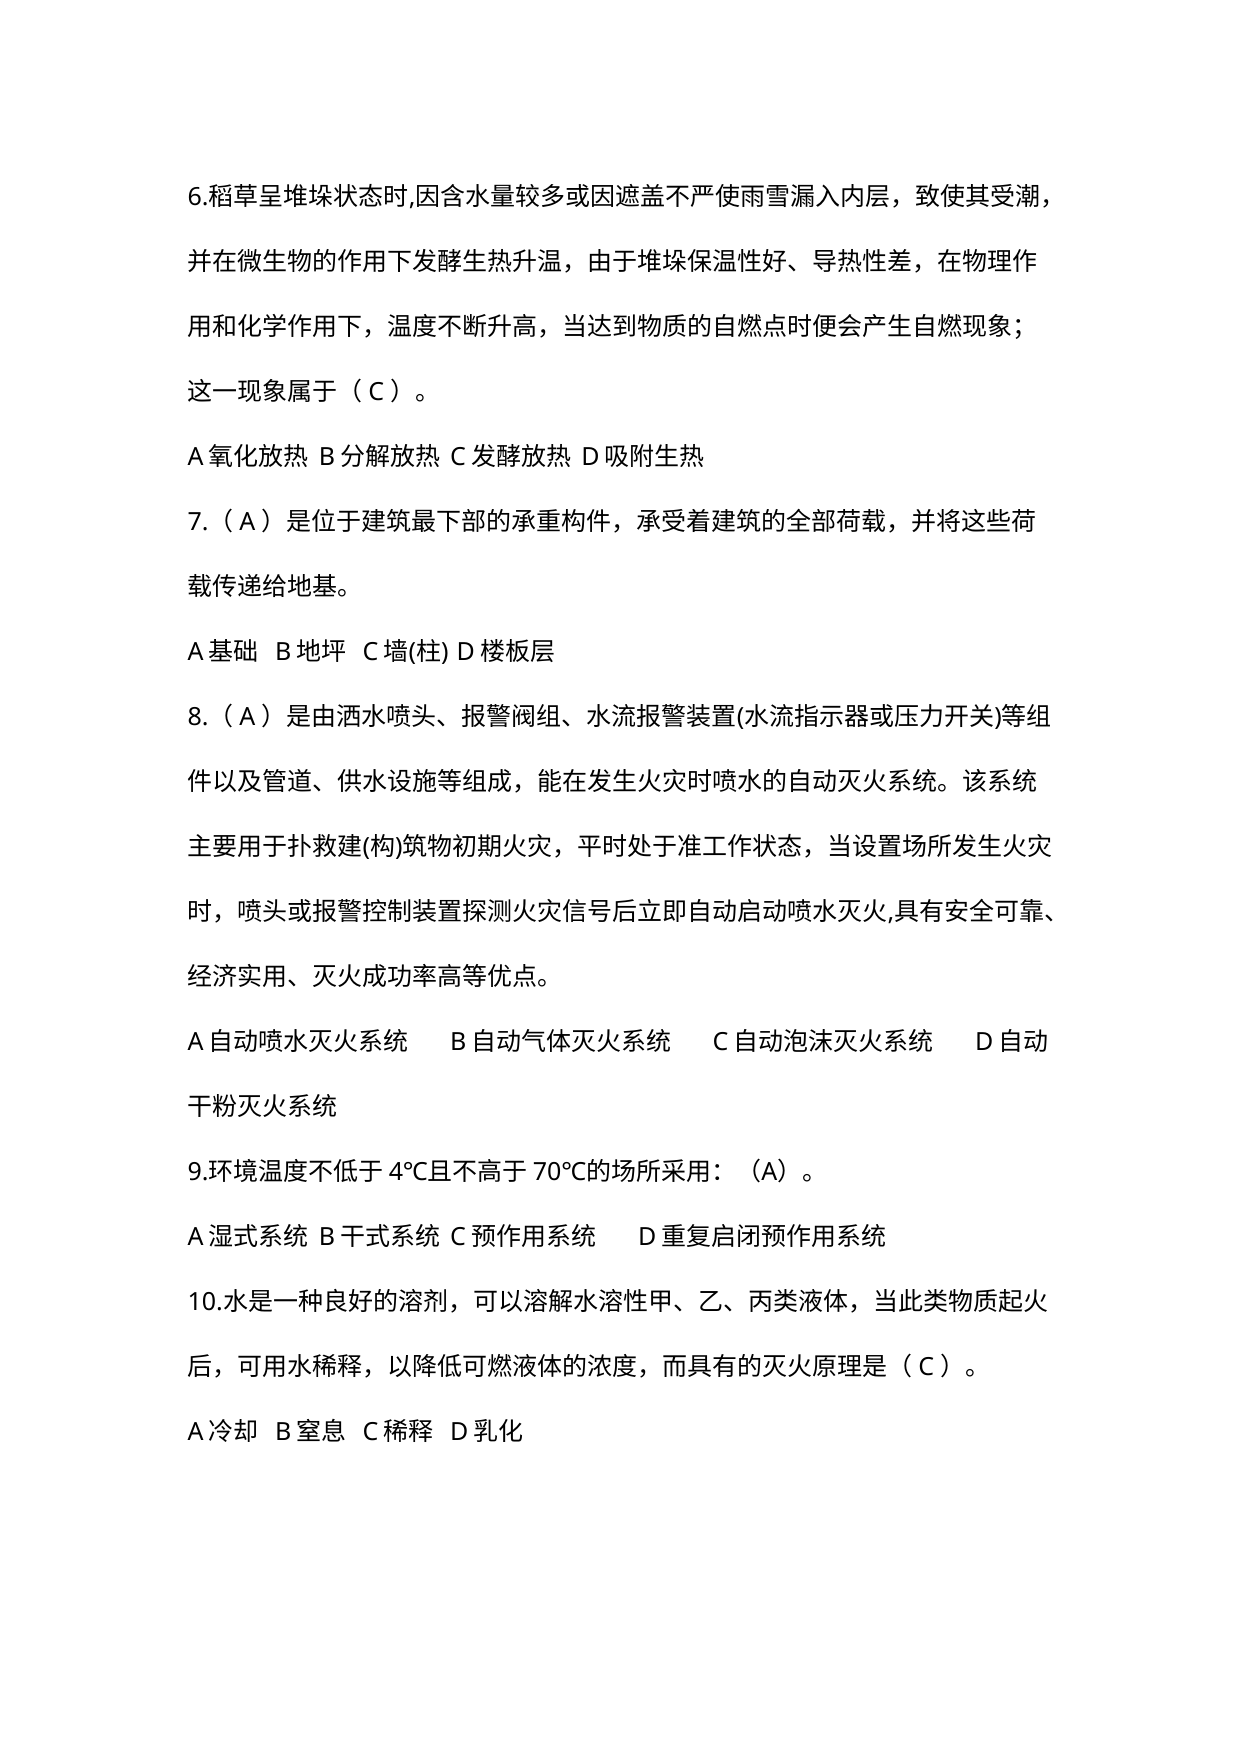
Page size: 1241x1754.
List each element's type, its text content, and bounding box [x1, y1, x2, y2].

text A湿式系统 B干式系统 C预作用系统 D重复启闭预作用系统 [187, 1202, 1053, 1267]
text 10.水是一种良好的溶剂，可以溶解水溶性甲、乙、丙类液体，当此类物质起火后，可用水稀释，以降低可燃液体的浓度，而具有的灭火原理是（ C ）。 [187, 1267, 1053, 1397]
text 8.（ A ）是由洒水喷头、报警阀组、水流报警装置(水流指示器或压力开关)等组件以及管道、供水设施等组成，能在发生火灾时喷水的自动灭火系统。该系统主要用于扑救建(构)筑物初期火灾，平时处于准工作状态，当设置场所发生火灾时，喷头或报警控制装置探测火灾信号后立即自动启动喷水灭火,具有安全可靠、经济实用、灭火成功率高等优点。 [187, 682, 1053, 1007]
text A氧化放热 B分解放热 C发酵放热 D吸附生热 [187, 422, 1053, 487]
text A基础 B地坪 C墙(柱) D楼板层 [187, 617, 1053, 682]
text A冷却 B窒息 C稀释 D乳化 [187, 1397, 1053, 1462]
text 7.（ A ）是位于建筑最下部的承重构件，承受着建筑的全部荷载，并将这些荷载传递给地基。 [187, 487, 1053, 617]
text A自动喷水灭火系统 B自动气体灭火系统 C自动泡沫灭火系统 D自动干粉灭火系统 [187, 1007, 1053, 1137]
text 6.稻草呈堆垛状态时,因含水量较多或因遮盖不严使雨雪漏入内层，致使其受潮，并在微生物的作用下发酵生热升温，由于堆垛保温性好、导热性差，在物理作用和化学作用下，温度不断升高，当达到物质的自燃点时便会产生自燃现象；这一现象属于（ C ）。 [187, 162, 1053, 422]
text 9.环境温度不低于4℃且不高于70℃的场所采用：（A）。 [187, 1137, 1053, 1202]
